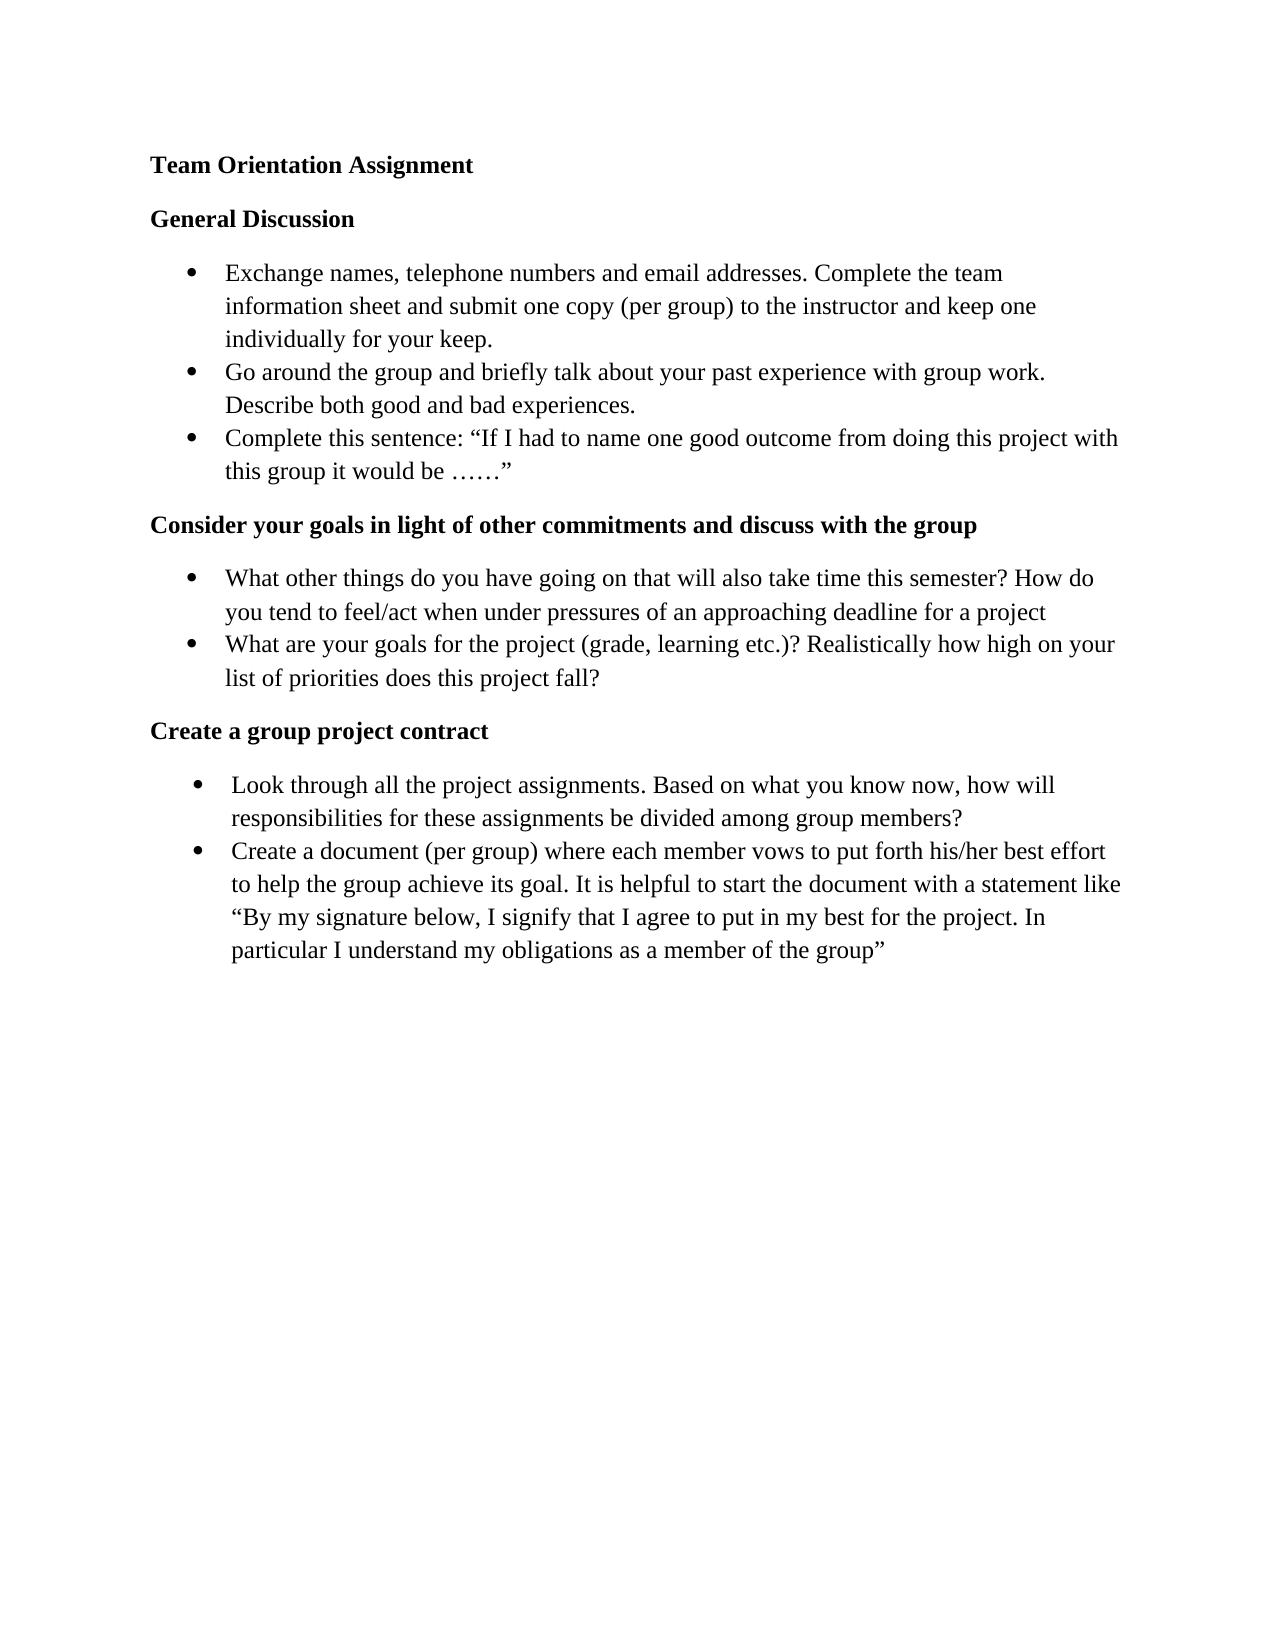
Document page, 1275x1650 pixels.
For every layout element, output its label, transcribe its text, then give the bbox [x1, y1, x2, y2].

list “By my signature below, I signify that I agree to put in my best for the project. In particular I understand my obligations as a member of the group” [231, 902, 1125, 964]
list What other things do you have going on that will also take time this semester? How do you tend to feel/act when under pressures of an approaching deadline for a project [187, 563, 1125, 625]
list What are your goals for the project (grade, learning etc.)? Realistically how high on your list of priorities does this project fall? [187, 629, 1125, 691]
list Complete this sentence: “If I had to name one good outcome from doing this project with this group it would be ……” [187, 423, 1125, 484]
text Consider your goals in light of other commitments and discuss with the group [150, 510, 1125, 538]
list Go around the group and briefly talk about your past experience with group work. Describe both good and bad experiences. [187, 357, 1125, 418]
list Exchange names, telephone numbers and email addresses. Complete the team information sheet and submit one copy (per group) to the instructor and keep one individually for your keep. [187, 258, 1125, 352]
text Create a group project contract [150, 716, 1125, 745]
list Look through all the project assignments. Based on what you know now, how will responsibilities for these assignments be divided among group members? [194, 770, 1125, 832]
list Create a document (per group) where each member vows to put forth his/her best effort to help the group achieve its goal. It is helpful to start the document with a statement like [194, 836, 1125, 898]
text General Discussion [150, 204, 1125, 233]
text Team Orientation Assignment [150, 150, 1125, 179]
